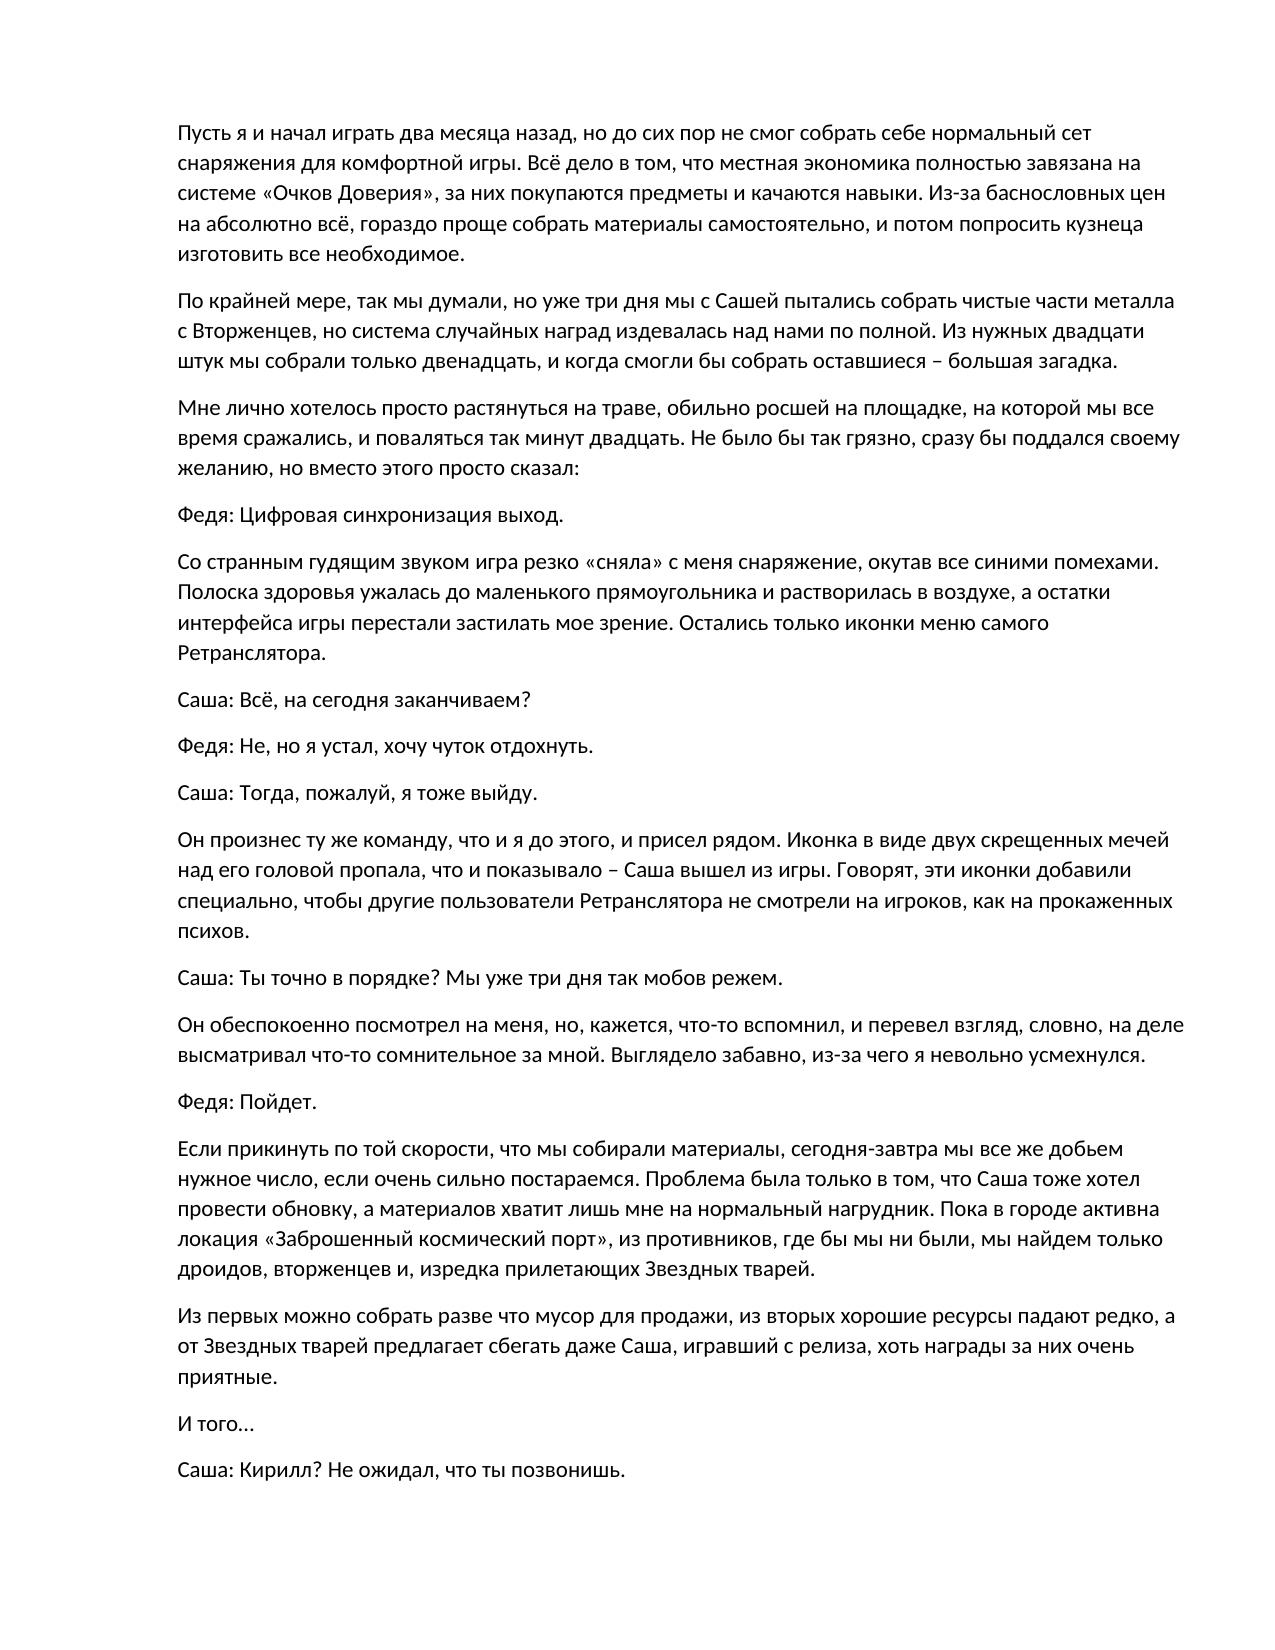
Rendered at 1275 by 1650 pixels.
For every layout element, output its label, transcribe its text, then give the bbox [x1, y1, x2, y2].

text По крайней мере, так мы думали, но уже три дня мы с Сашей пытались собрать чистые части металла с Вторженцев, но система случайных наград издевалась над нами по полной. Из нужных двадцати штук мы собрали только двенадцать, и когда смогли бы собрать оставшиеся – большая загадка. [177, 286, 1186, 374]
text Саша: Кирилл? Не ожидал, что ты позвонишь. [177, 1456, 1186, 1484]
text Федя: Пойдет. [177, 1087, 1186, 1115]
text И того… [177, 1409, 1186, 1437]
text Со странным гудящим звуком игра резко «сняла» с меня снаряжение, окутав все синими помехами. Полоска здоровья ужалась до маленького прямоугольника и растворилась в воздухе, а остатки интерфейса игры перестали застилать мое зрение. Остались только иконки меню самого Ретранслятора. [177, 547, 1186, 666]
text Из первых можно собрать разве что мусор для продажи, из вторых хорошие ресурсы падают редко, а от Звездных тварей предлагает сбегать даже Саша, игравший с релиза, хоть награды за них очень приятные. [177, 1301, 1186, 1390]
text Федя: Не, но я устал, хочу чуток отдохнуть. [177, 732, 1186, 760]
text Саша: Ты точно в порядке? Мы уже три дня так мобов режем. [177, 963, 1186, 991]
text Если прикинуть по той скорости, что мы собирали материалы, сегодня-завтра мы все же добьем нужное число, если очень сильно постараемся. Проблема была только в том, что Саша тоже хотел провести обновку, а материалов хватит лишь мне на нормальный нагрудник. Пока в городе активна локация «Заброшенный космический порт», из противников, где бы мы ни были, мы найдем только дроидов, вторженцев и, изредка прилетающих Звездных тварей. [177, 1134, 1186, 1283]
text Пусть я и начал играть два месяца назад, но до сих пор не смог собрать себе нормальный сет снаряжения для комфортной игры. Всё дело в том, что местная экономика полностью завязана на системе «Очков Доверия», за них покупаются предметы и качаются навыки. Из-за баснословных цен на абсолютно всё, гораздо проще собрать материалы самостоятельно, и потом попросить кузнеца изготовить все необходимое. [177, 118, 1186, 267]
text Мне лично хотелось просто растянуться на траве, обильно росшей на площадке, на которой мы все время сражались, и поваляться так минут двадцать. Не было бы так грязно, сразу бы поддался своему желанию, но вместо этого просто сказал: [177, 393, 1186, 482]
text Он произнес ту же команду, что и я до этого, и присел рядом. Иконка в виде двух скрещенных мечей над его головой пропала, что и показывало – Саша вышел из игры. Говорят, эти иконки добавили специально, чтобы другие пользователи Ретранслятора не смотрели на игроков, как на прокаженных психов. [177, 825, 1186, 944]
text Саша: Тогда, пожалуй, я тоже выйду. [177, 778, 1186, 807]
text Саша: Всё, на сегодня заканчиваем? [177, 685, 1186, 713]
text Федя: Цифровая синхронизация выход. [177, 500, 1186, 528]
text Он обеспокоенно посмотрел на меня, но, кажется, что-то вспомнил, и перевел взгляд, словно, на деле высматривал что-то сомнительное за мной. Выглядело забавно, из-за чего я невольно усмехнулся. [177, 1010, 1186, 1068]
